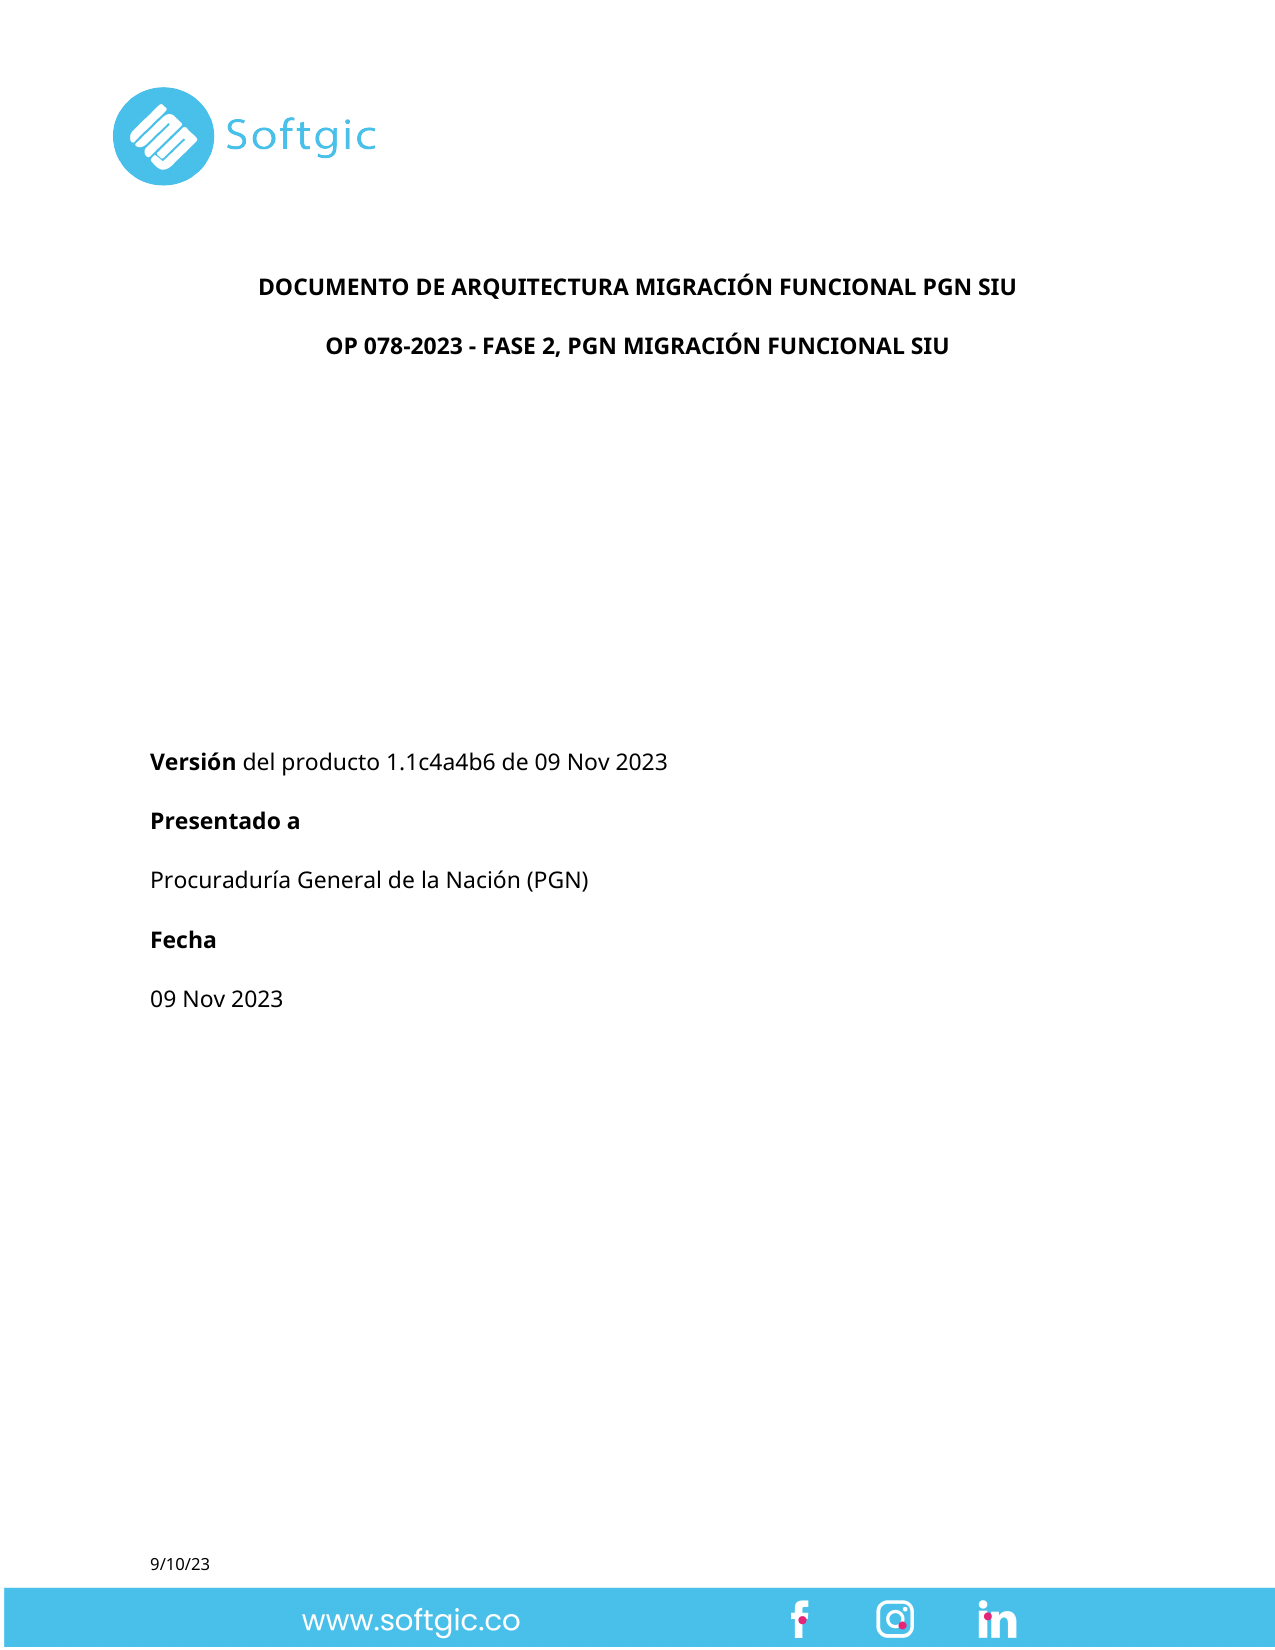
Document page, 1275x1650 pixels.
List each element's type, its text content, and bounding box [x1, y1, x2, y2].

text 09 Nov 2023 [150, 983, 1125, 1014]
picture [4, 0, 1275, 1647]
text Procuraduría General de la Nación (PGN) [150, 864, 1125, 896]
text Versión del producto 1.1c4a4b6 de 09 Nov 2023 [150, 746, 1125, 777]
subtitle OP 078-2023 - Fase 2, PGN Migración Funcional SIU [150, 330, 1125, 361]
title Documento de Arquitectura Migración Funcional PGN SIU [150, 271, 1125, 302]
text Fecha [150, 924, 1125, 955]
text Presentado a [150, 805, 1125, 836]
